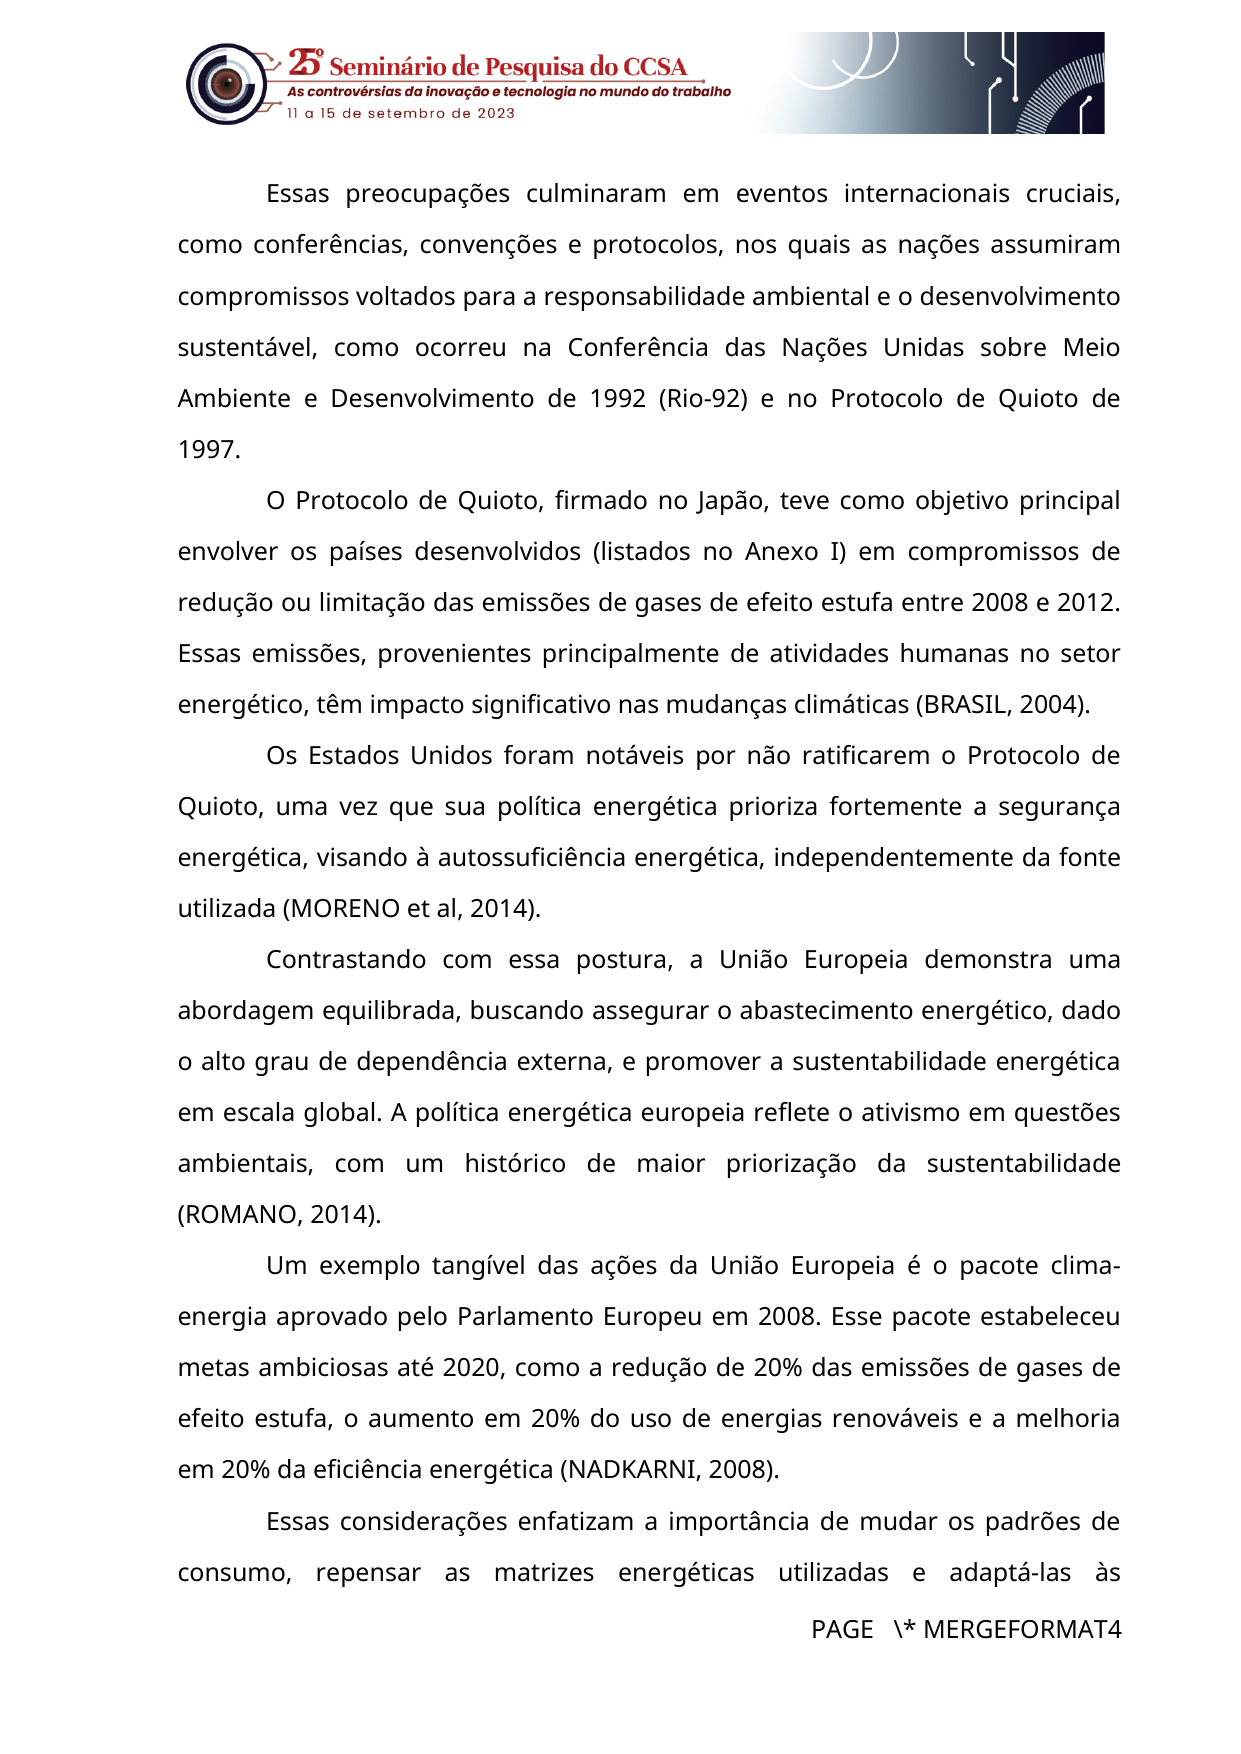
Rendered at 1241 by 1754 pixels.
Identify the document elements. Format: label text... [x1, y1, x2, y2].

text Um exemplo tangível das ações da União Europeia é o pacote clima-energia aprovado pelo Parlamento Europeu em 2008. Esse pacote estabeleceu metas ambiciosas até 2020, como a redução de 20% das emissões de gases de efeito estufa, o aumento em 20% do uso de energias renováveis e a melhoria em 20% da eficiência energética (NADKARNI, 2008). [177, 1248, 1122, 1486]
text Contrastando com essa postura, a União Europeia demonstra uma abordagem equilibrada, buscando assegurar o abastecimento energético, dado o alto grau de dependência externa, e promover a sustentabilidade energética em escala global. A política energética europeia reflete o ativismo em questões ambientais, com um histórico de maior priorização da sustentabilidade (ROMANO, 2014). [177, 942, 1122, 1231]
text Essas preocupações culminaram em eventos internacionais cruciais, como conferências, convenções e protocolos, nos quais as nações assumiram compromissos voltados para a responsabilidade ambiental e o desenvolvimento sustentável, como ocorreu na Conferência das Nações Unidas sobre Meio Ambiente e Desenvolvimento de 1992 (Rio-92) e no Protocolo de Quioto de 1997. [177, 176, 1122, 465]
text Os Estados Unidos foram notáveis por não ratificarem o Protocolo de Quioto, uma vez que sua política energética prioriza fortemente a segurança energética, visando à autossuficiência energética, independentemente da fonte utilizada (MORENO et al, 2014). [177, 737, 1122, 925]
picture [173, 32, 1105, 133]
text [177, 1503, 1122, 1588]
text O Protocolo de Quioto, firmado no Japão, teve como objetivo principal envolver os países desenvolvidos (listados no Anexo I) em compromissos de redução ou limitação das emissões de gases de efeito estufa entre 2008 e 2012. Essas emissões, provenientes principalmente de atividades humanas no setor energético, têm impacto significativo nas mudanças climáticas (BRASIL, 2004). [177, 482, 1122, 721]
